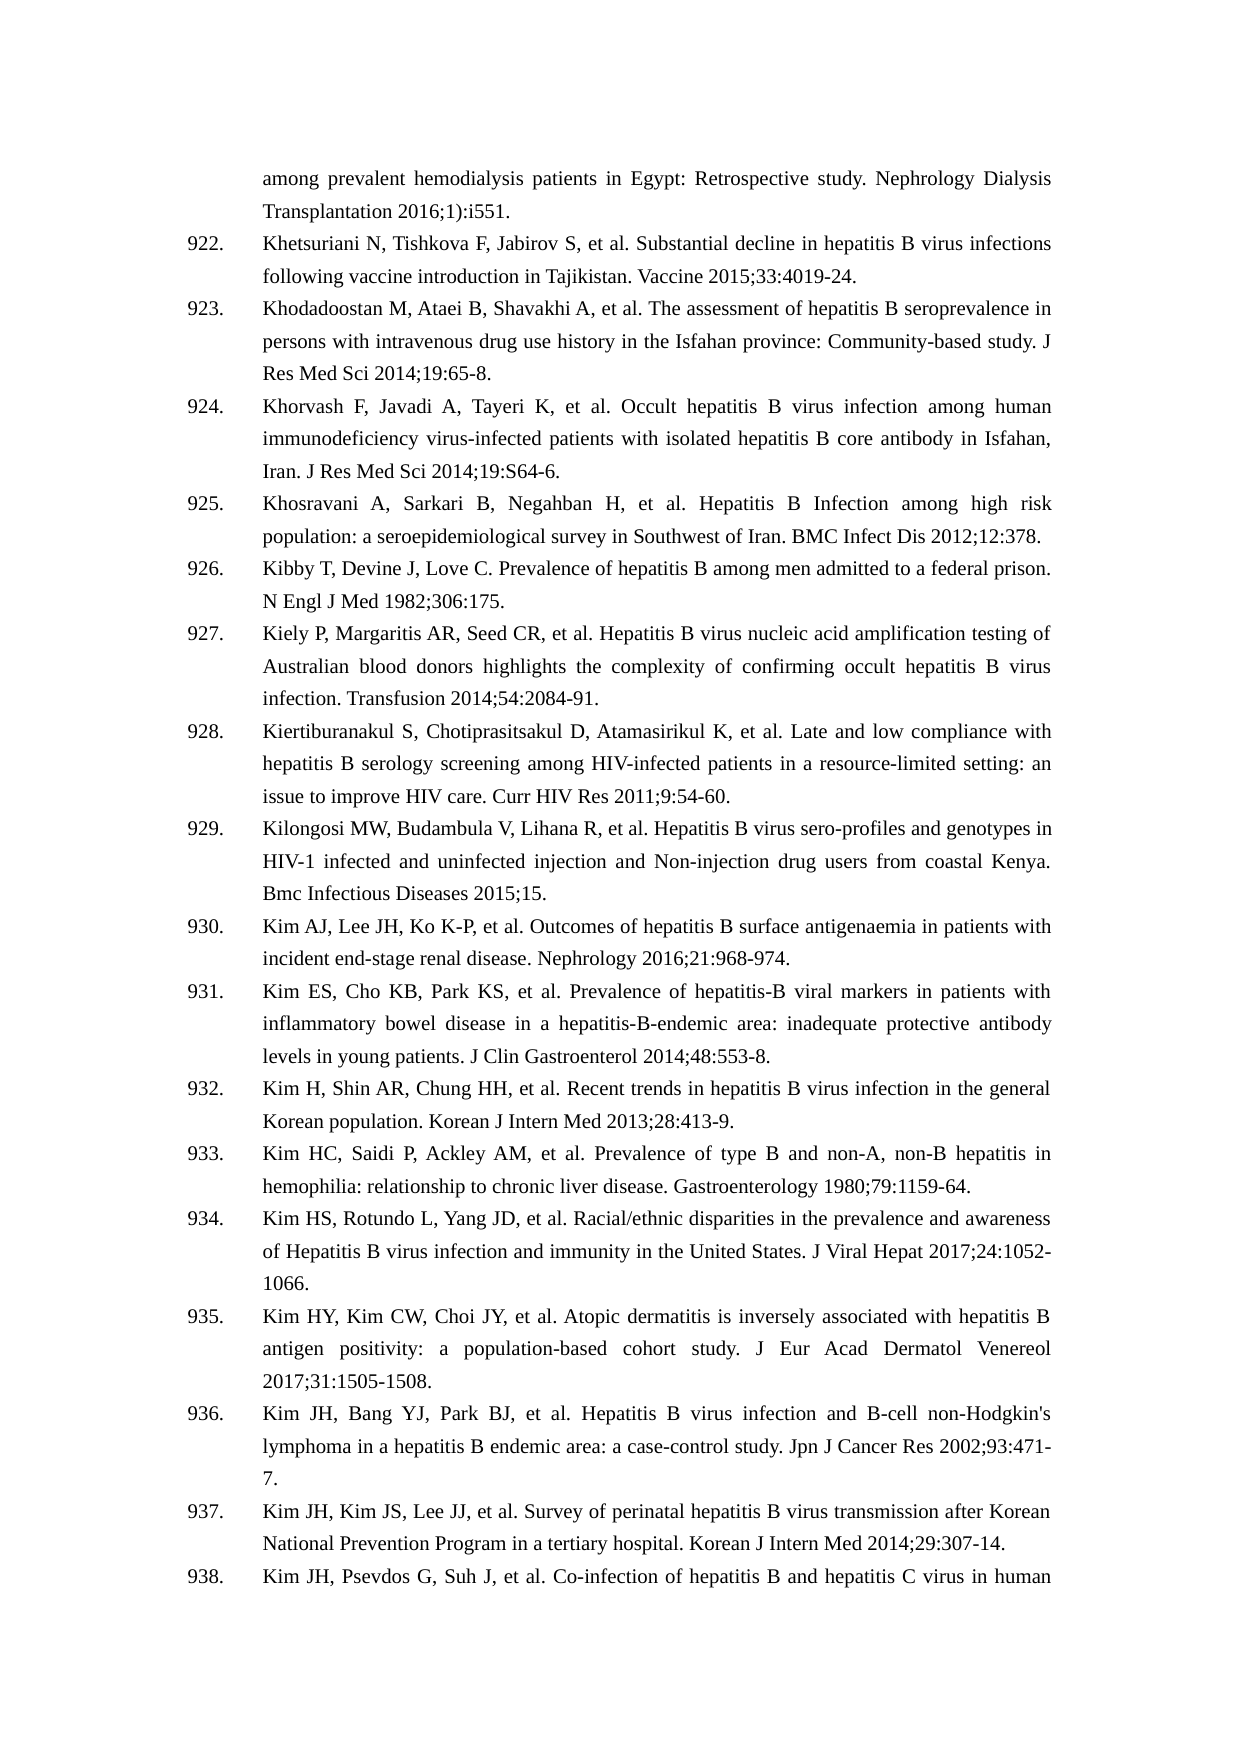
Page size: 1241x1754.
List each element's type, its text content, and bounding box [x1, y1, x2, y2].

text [187, 1559, 1053, 1592]
text 935. Kim HY, Kim CW, Choi JY, et al. Atopic dermatitis is inversely associated with hepatitis B antigen positivity: a population-based cohort study. J Eur Acad Dermatol Venereol 2017;31:1505-1508. [187, 1299, 1053, 1397]
text 922. Khetsuriani N, Tishkova F, Jabirov S, et al. Substantial decline in hepatitis B virus infections following vaccine introduction in Tajikistan. Vaccine 2015;33:4019-24. [187, 227, 1053, 292]
text 929. Kilongosi MW, Budambula V, Lihana R, et al. Hepatitis B virus sero-profiles and genotypes in HIV-1 infected and uninfected injection and Non-injection drug users from coastal Kenya. Bmc Infectious Diseases 2015;15. [187, 812, 1053, 909]
text 937. Kim JH, Kim JS, Lee JJ, et al. Survey of perinatal hepatitis B virus transmission after Korean National Prevention Program in a tertiary hospital. Korean J Intern Med 2014;29:307-14. [187, 1494, 1053, 1559]
text 927. Kiely P, Margaritis AR, Seed CR, et al. Hepatitis B virus nucleic acid amplification testing of Australian blood donors highlights the complexity of confirming occult hepatitis B virus infection. Transfusion 2014;54:2084-91. [187, 617, 1053, 714]
text 926. Kibby T, Devine J, Love C. Prevalence of hepatitis B among men admitted to a federal prison. N Engl J Med 1982;306:175. [187, 552, 1053, 617]
text 925. Khosravani A, Sarkari B, Negahban H, et al. Hepatitis B Infection among high risk population: a seroepidemiological survey in Southwest of Iran. BMC Infect Dis 2012;12:378. [187, 487, 1053, 552]
text 936. Kim JH, Bang YJ, Park BJ, et al. Hepatitis B virus infection and B-cell non-Hodgkin's lymphoma in a hepatitis B endemic area: a case-control study. Jpn J Cancer Res 2002;93:471-7. [187, 1397, 1053, 1494]
text 930. Kim AJ, Lee JH, Ko K-P, et al. Outcomes of hepatitis B surface antigenaemia in patients with incident end-stage renal disease. Nephrology 2016;21:968-974. [187, 909, 1053, 974]
text 931. Kim ES, Cho KB, Park KS, et al. Prevalence of hepatitis-B viral markers in patients with inflammatory bowel disease in a hepatitis-B-endemic area: inadequate protective antibody levels in young patients. J Clin Gastroenterol 2014;48:553-8. [187, 974, 1053, 1072]
text 934. Kim HS, Rotundo L, Yang JD, et al. Racial/ethnic disparities in the prevalence and awareness of Hepatitis B virus infection and immunity in the United States. J Viral Hepat 2017;24:1052-1066. [187, 1202, 1053, 1299]
text 928. Kiertiburanakul S, Chotiprasitsakul D, Atamasirikul K, et al. Late and low compliance with hepatitis B serology screening among HIV-infected patients in a resource-limited setting: an issue to improve HIV care. Curr HIV Res 2011;9:54-60. [187, 714, 1053, 812]
text 932. Kim H, Shin AR, Chung HH, et al. Recent trends in hepatitis B virus infection in the general Korean population. Korean J Intern Med 2013;28:413-9. [187, 1072, 1053, 1137]
text 923. Khodadoostan M, Ataei B, Shavakhi A, et al. The assessment of hepatitis B seroprevalence in persons with intravenous drug use history in the Isfahan province: Community-based study. J Res Med Sci 2014;19:65-8. [187, 292, 1053, 389]
text 933. Kim HC, Saidi P, Ackley AM, et al. Prevalence of type B and non-A, non-B hepatitis in hemophilia: relationship to chronic liver disease. Gastroenterology 1980;79:1159-64. [187, 1137, 1053, 1202]
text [187, 162, 1053, 227]
text 924. Khorvash F, Javadi A, Tayeri K, et al. Occult hepatitis B virus infection among human immunodeficiency virus-infected patients with isolated hepatitis B core antibody in Isfahan, Iran. J Res Med Sci 2014;19:S64-6. [187, 389, 1053, 487]
